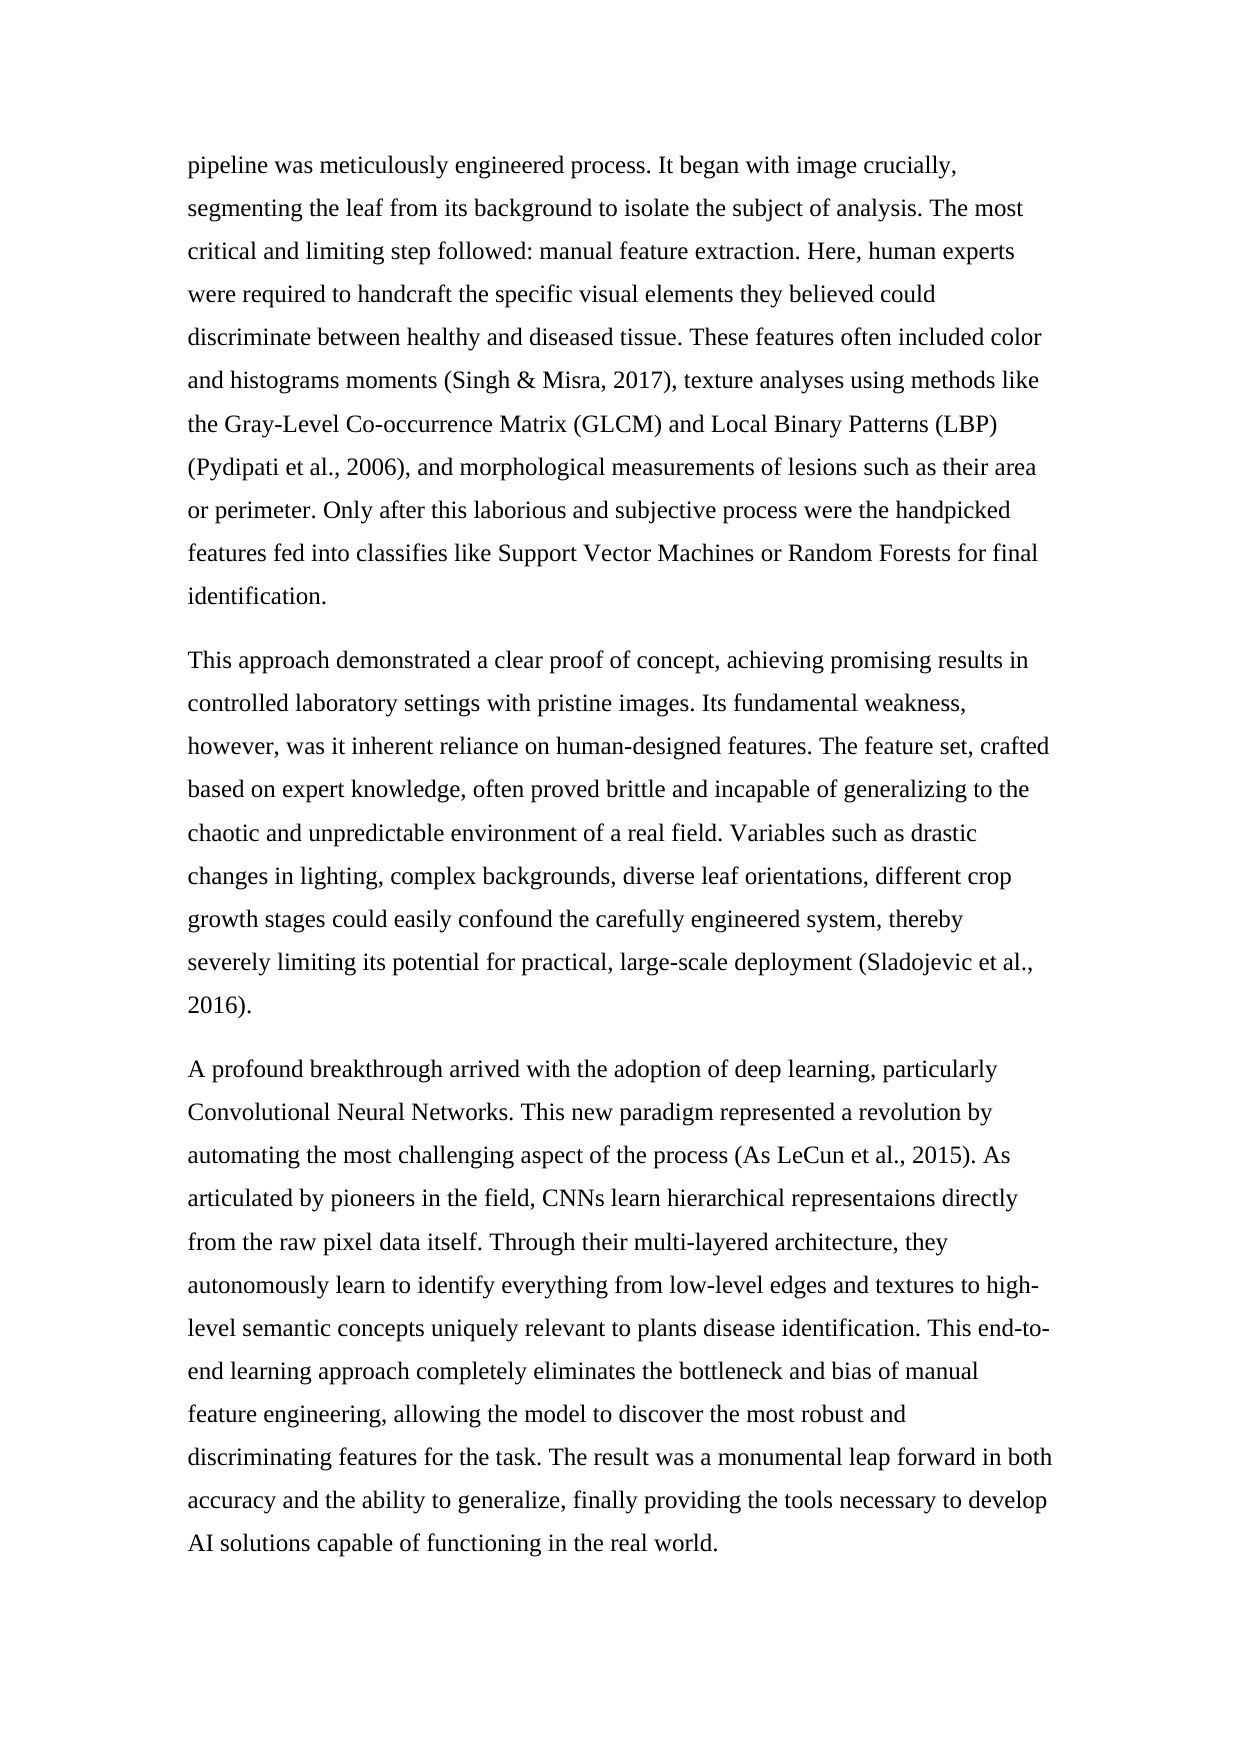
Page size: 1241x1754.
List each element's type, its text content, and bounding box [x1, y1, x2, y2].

list A profound breakthrough arrived with the adoption of deep learning, particularly Convolutional Neural Networks. This new paradigm represented a revolution by automating the most challenging aspect of the process (As LeCun et al., 2015). As articulated by pioneers in the field, CNNs learn hierarchical representaions directly from the raw pixel data itself. Through their multi-layered architecture, they autonomously learn to identify everything from low-level edges and textures to high-level semantic concepts uniquely relevant to plants disease identification. This end-to-end learning approach completely eliminates the bottleneck and bias of manual feature engineering, allowing the model to discover the most robust and discriminating features for the task. The result was a monumental leap forward in both accuracy and the ability to generalize, finally providing the tools necessary to develop AI solutions capable of functioning in the real world. [187, 1054, 1053, 1557]
list This approach demonstrated a clear proof of concept, achieving promising results in controlled laboratory settings with pristine images. Its fundamental weakness, however, was it inherent reliance on human-designed features. The feature set, crafted based on expert knowledge, often proved brittle and incapable of generalizing to the chaotic and unpredictable environment of a real field. Variables such as drastic changes in lighting, complex backgrounds, diverse leaf orientations, different crop growth stages could easily confound the carefully engineered system, thereby severely limiting its potential for practical, large-scale deployment (Sladojevic et al., 2016). [187, 645, 1053, 1019]
